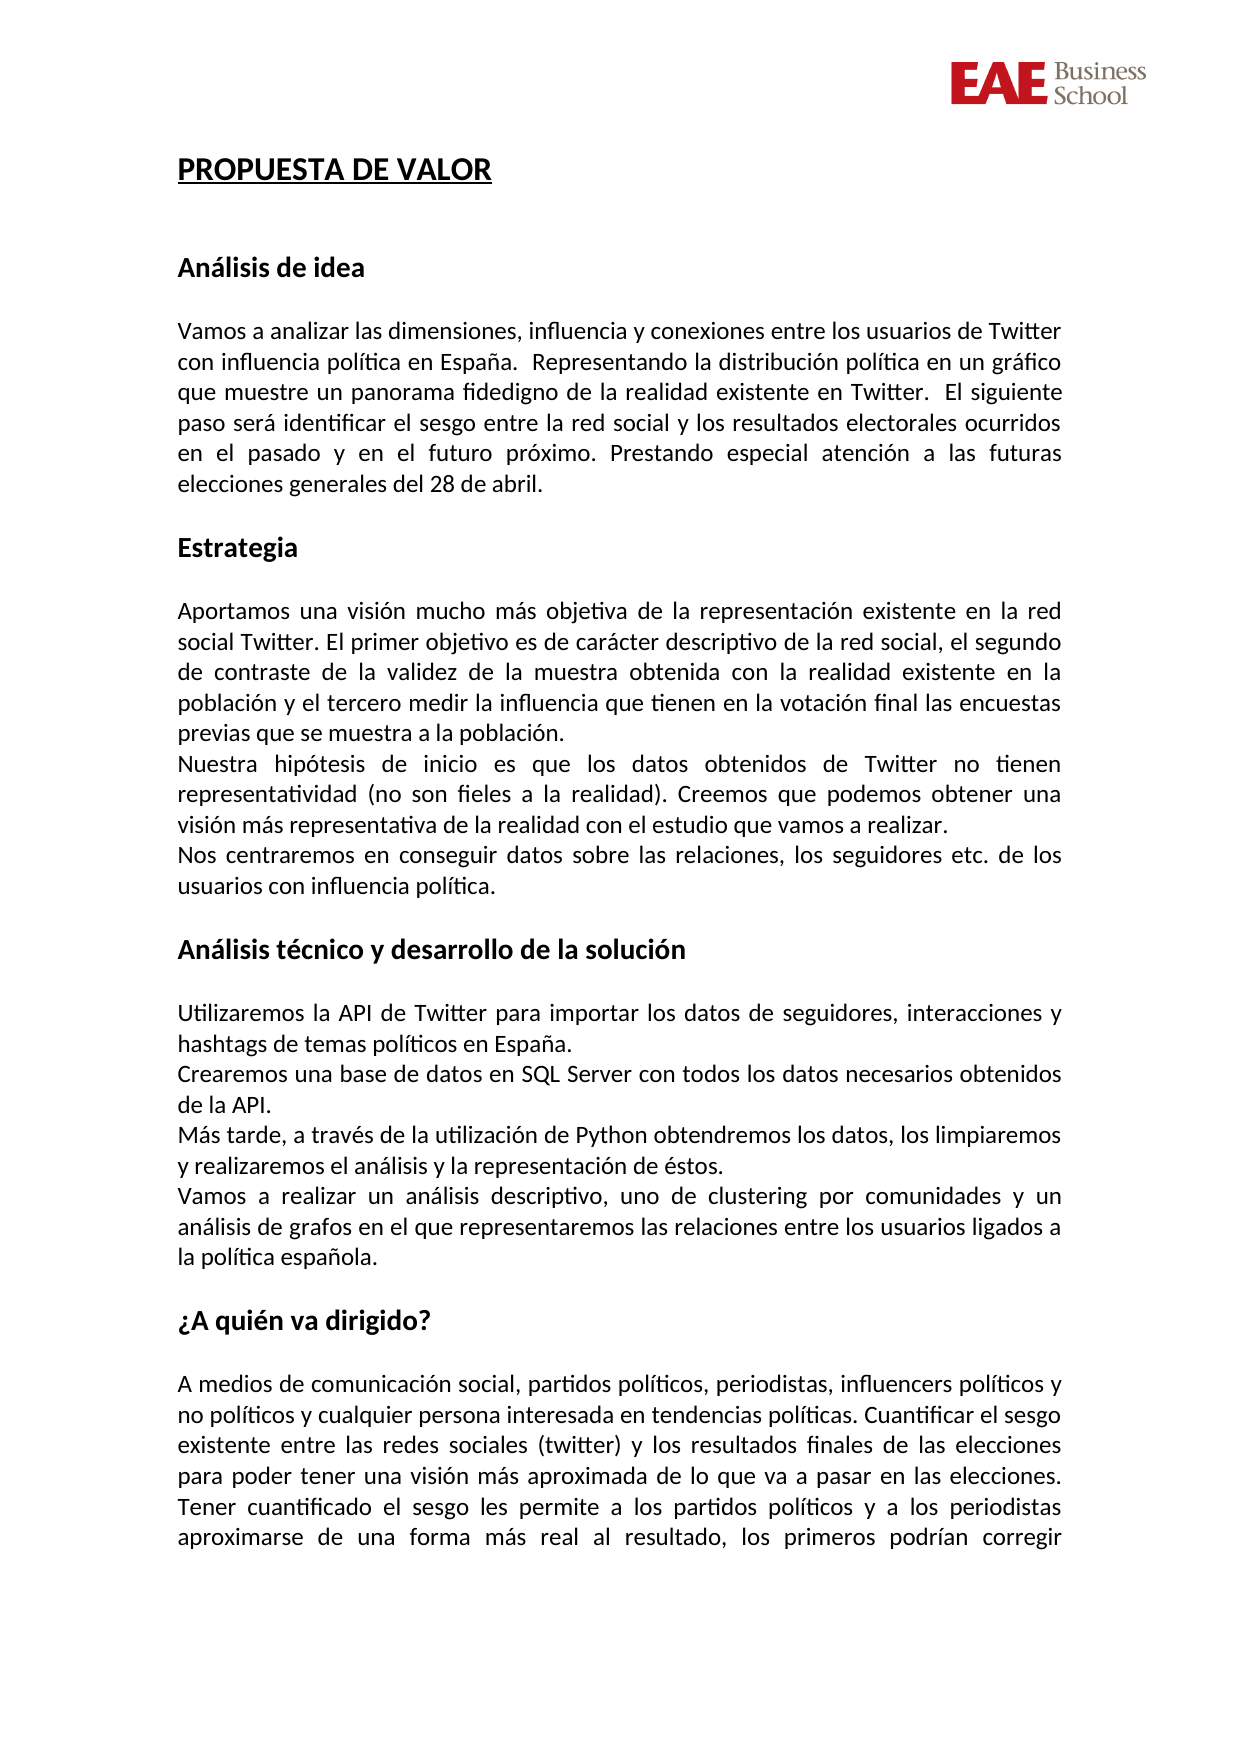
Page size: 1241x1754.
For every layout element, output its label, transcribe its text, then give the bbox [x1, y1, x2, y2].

text Aportamos una visión mucho más objetiva de la representación existente en la red social Twitter. El primer objetivo es de carácter descriptivo de la red social, el segundo de contraste de la validez de la muestra obtenida con la realidad existente en la población y el tercero medir la influencia que tienen en la votación final las encuestas previas que se muestra a la población. [177, 595, 1063, 748]
picture [921, 18, 1175, 148]
text PROPUESTA DE VALOR [177, 148, 1063, 188]
text Análisis técnico y desarrollo de la solución [177, 931, 1063, 967]
text Nuestra hipótesis de inicio es que los datos obtenidos de Twitter no tienen representatividad (no son fieles a la realidad). Creemos que podemos obtener una visión más representativa de la realidad con el estudio que vamos a realizar. [177, 748, 1063, 839]
text Crearemos una base de datos en SQL Server con todos los datos necesarios obtenidos de la API. [177, 1058, 1063, 1119]
text Vamos a realizar un análisis descriptivo, uno de clustering por comunidades y un análisis de grafos en el que representaremos las relaciones entre los usuarios ligados a la política española. [177, 1180, 1063, 1272]
text Análisis de idea [177, 249, 1063, 285]
text Estrategia [177, 529, 1063, 565]
text ¿A quién va dirigido? [177, 1302, 1063, 1338]
text Utilizaremos la API de Twitter para importar los datos de seguidores, interacciones y hashtags de temas políticos en España. [177, 997, 1063, 1058]
text Nos centraremos en conseguir datos sobre las relaciones, los seguidores etc. de los usuarios con influencia política. [177, 839, 1063, 901]
text Más tarde, a través de la utilización de Python obtendremos los datos, los limpiaremos y realizaremos el análisis y la representación de éstos. [177, 1119, 1063, 1180]
text Vamos a analizar las dimensiones, influencia y conexiones entre los usuarios de Twitter con influencia política en España. Representando la distribución política en un gráfico que muestre un panorama fidedigno de la realidad existente en Twitter. El siguiente paso será identificar el sesgo entre la red social y los resultados electorales ocurridos en el pasado y en el futuro próximo. Prestando especial atención a las futuras elecciones generales del 28 de abril. [177, 316, 1063, 499]
